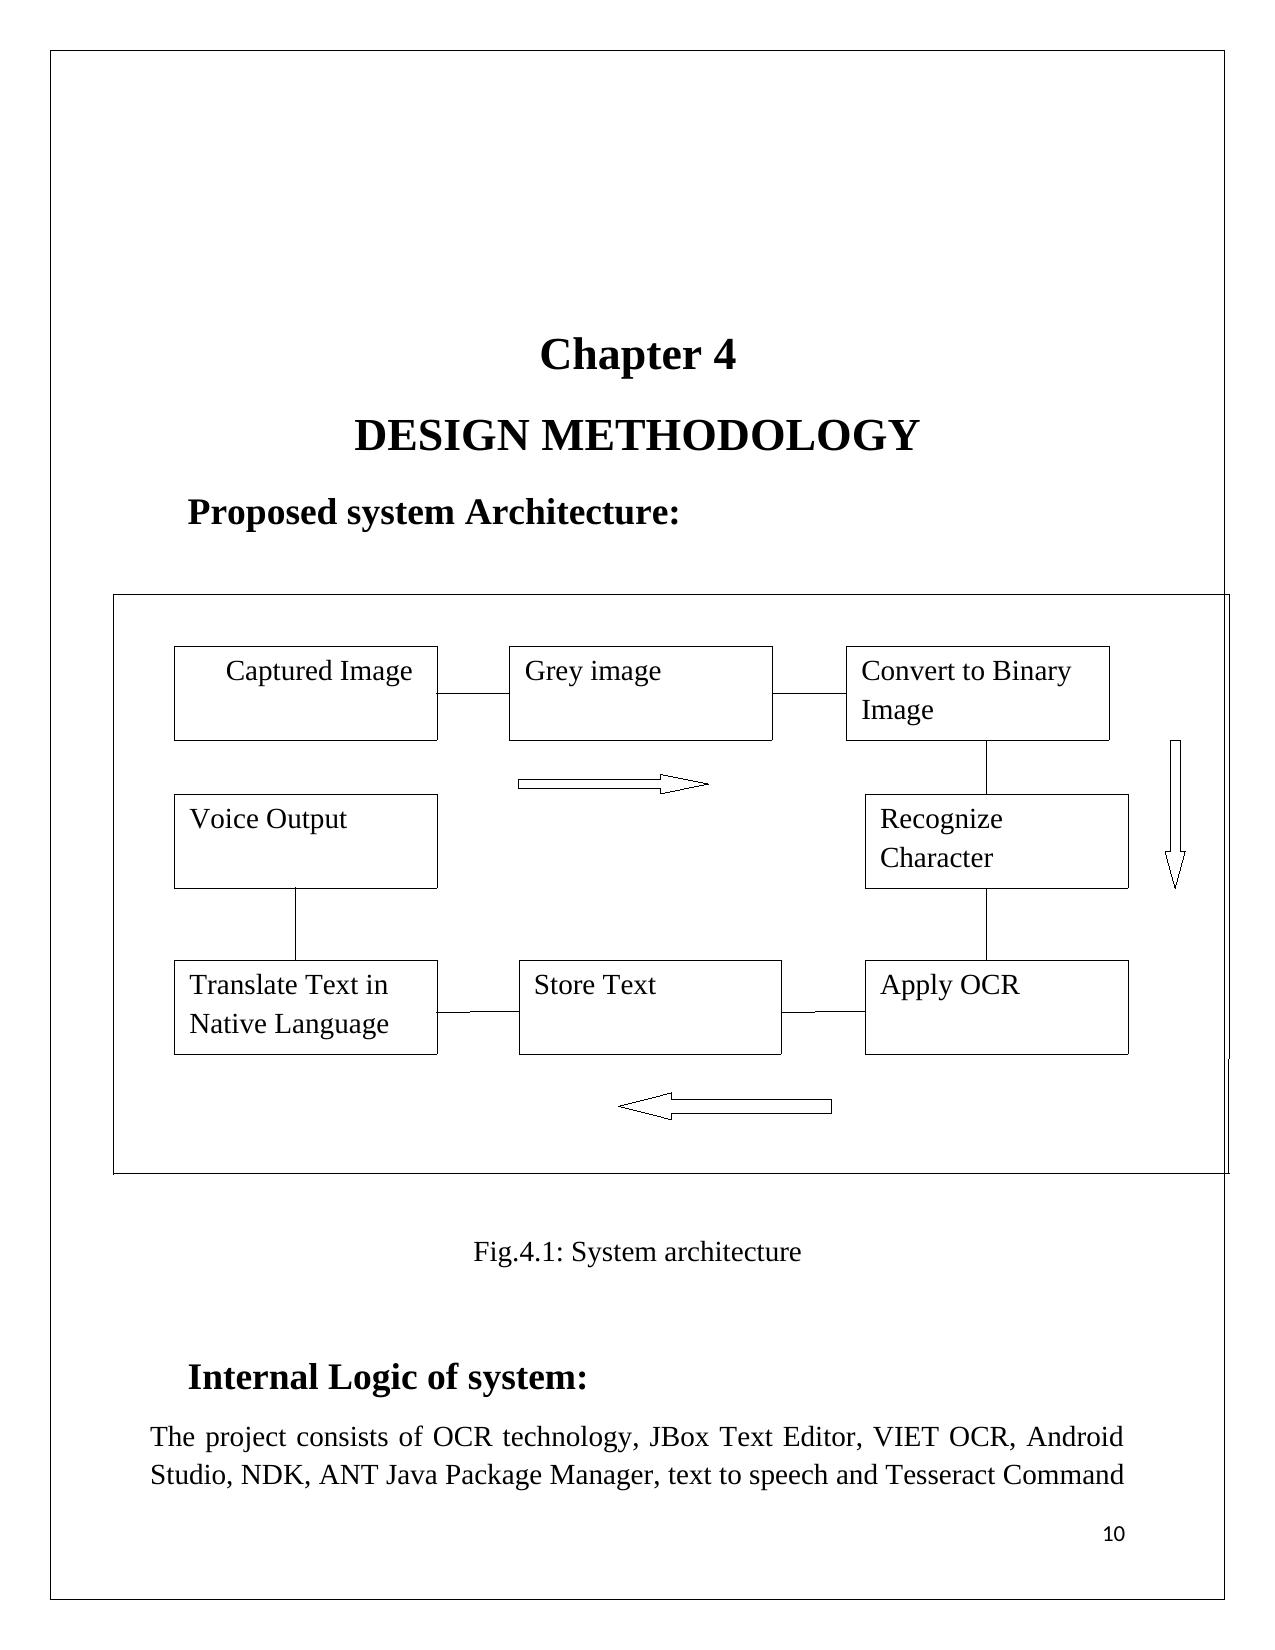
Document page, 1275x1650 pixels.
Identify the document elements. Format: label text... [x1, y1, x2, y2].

text Fig.4.1: System architecture [150, 1234, 1125, 1268]
list Proposed system Architecture: [150, 489, 1125, 532]
list Internal Logic of system: [162, 1354, 1125, 1397]
text DESIGN METHODOLOGY [287, 408, 987, 461]
text Chapter 4 [288, 327, 987, 379]
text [150, 1419, 1125, 1491]
